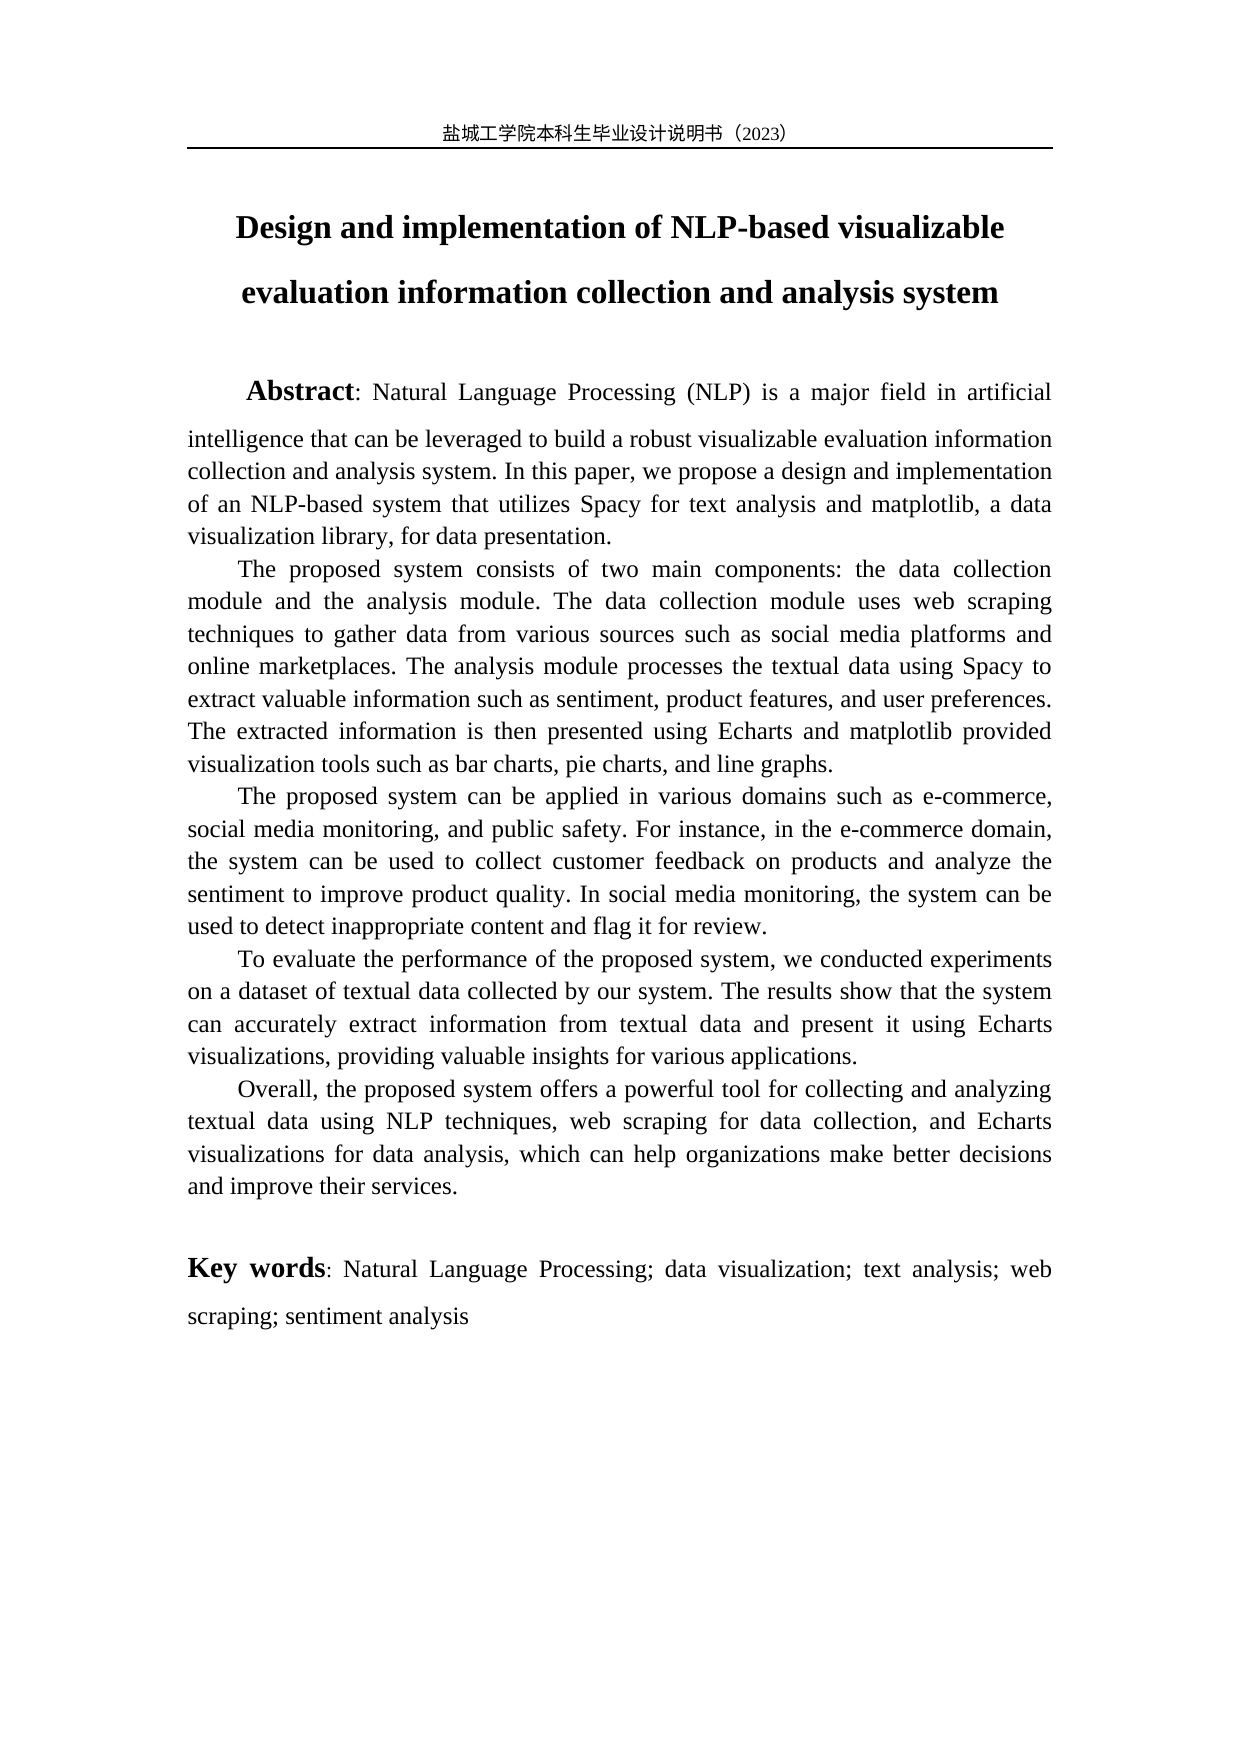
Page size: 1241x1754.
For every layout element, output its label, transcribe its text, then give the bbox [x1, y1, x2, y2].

text The proposed system consists of two main components: the data collection module and the analysis module. The data collection module uses web scraping techniques to gather data from various sources such as social media platforms and online marketplaces. The analysis module processes the textual data using Spacy to extract valuable information such as sentiment, product features, and user preferences. The extracted information is then presented using Echarts and matplotlib provided visualization tools such as bar charts, pie charts, and line graphs. [187, 552, 1053, 779]
text Key words: Natural Language Processing; data visualization; text analysis; web scraping; sentiment analysis [187, 1234, 1053, 1332]
text Overall, the proposed system offers a powerful tool for collecting and analyzing textual data using NLP techniques, web scraping for data collection, and Echarts visualizations for data analysis, which can help organizations make better decisions and improve their services. [187, 1072, 1053, 1202]
text The proposed system can be applied in various domains such as e-commerce, social media monitoring, and public safety. For instance, in the e-commerce domain, the system can be used to collect customer feedback on products and analyze the sentiment to improve product quality. In social media monitoring, the system can be used to detect inappropriate content and flag it for review. [187, 779, 1053, 942]
text Design and implementation of NLP-based visualizable evaluation information collection and analysis system [187, 194, 1053, 324]
text Abstract: Natural Language Processing (NLP) is a major field in artificial intelligence that can be leveraged to build a robust visualizable evaluation information collection and analysis system. In this paper, we propose a design and implementation of an NLP-based system that utilizes Spacy for text analysis and matplotlib, a data visualization library, for data presentation. [187, 357, 1053, 552]
text To evaluate the performance of the proposed system, we conducted experiments on a dataset of textual data collected by our system. The results show that the system can accurately extract information from textual data and present it using Echarts visualizations, providing valuable insights for various applications. [187, 942, 1053, 1072]
